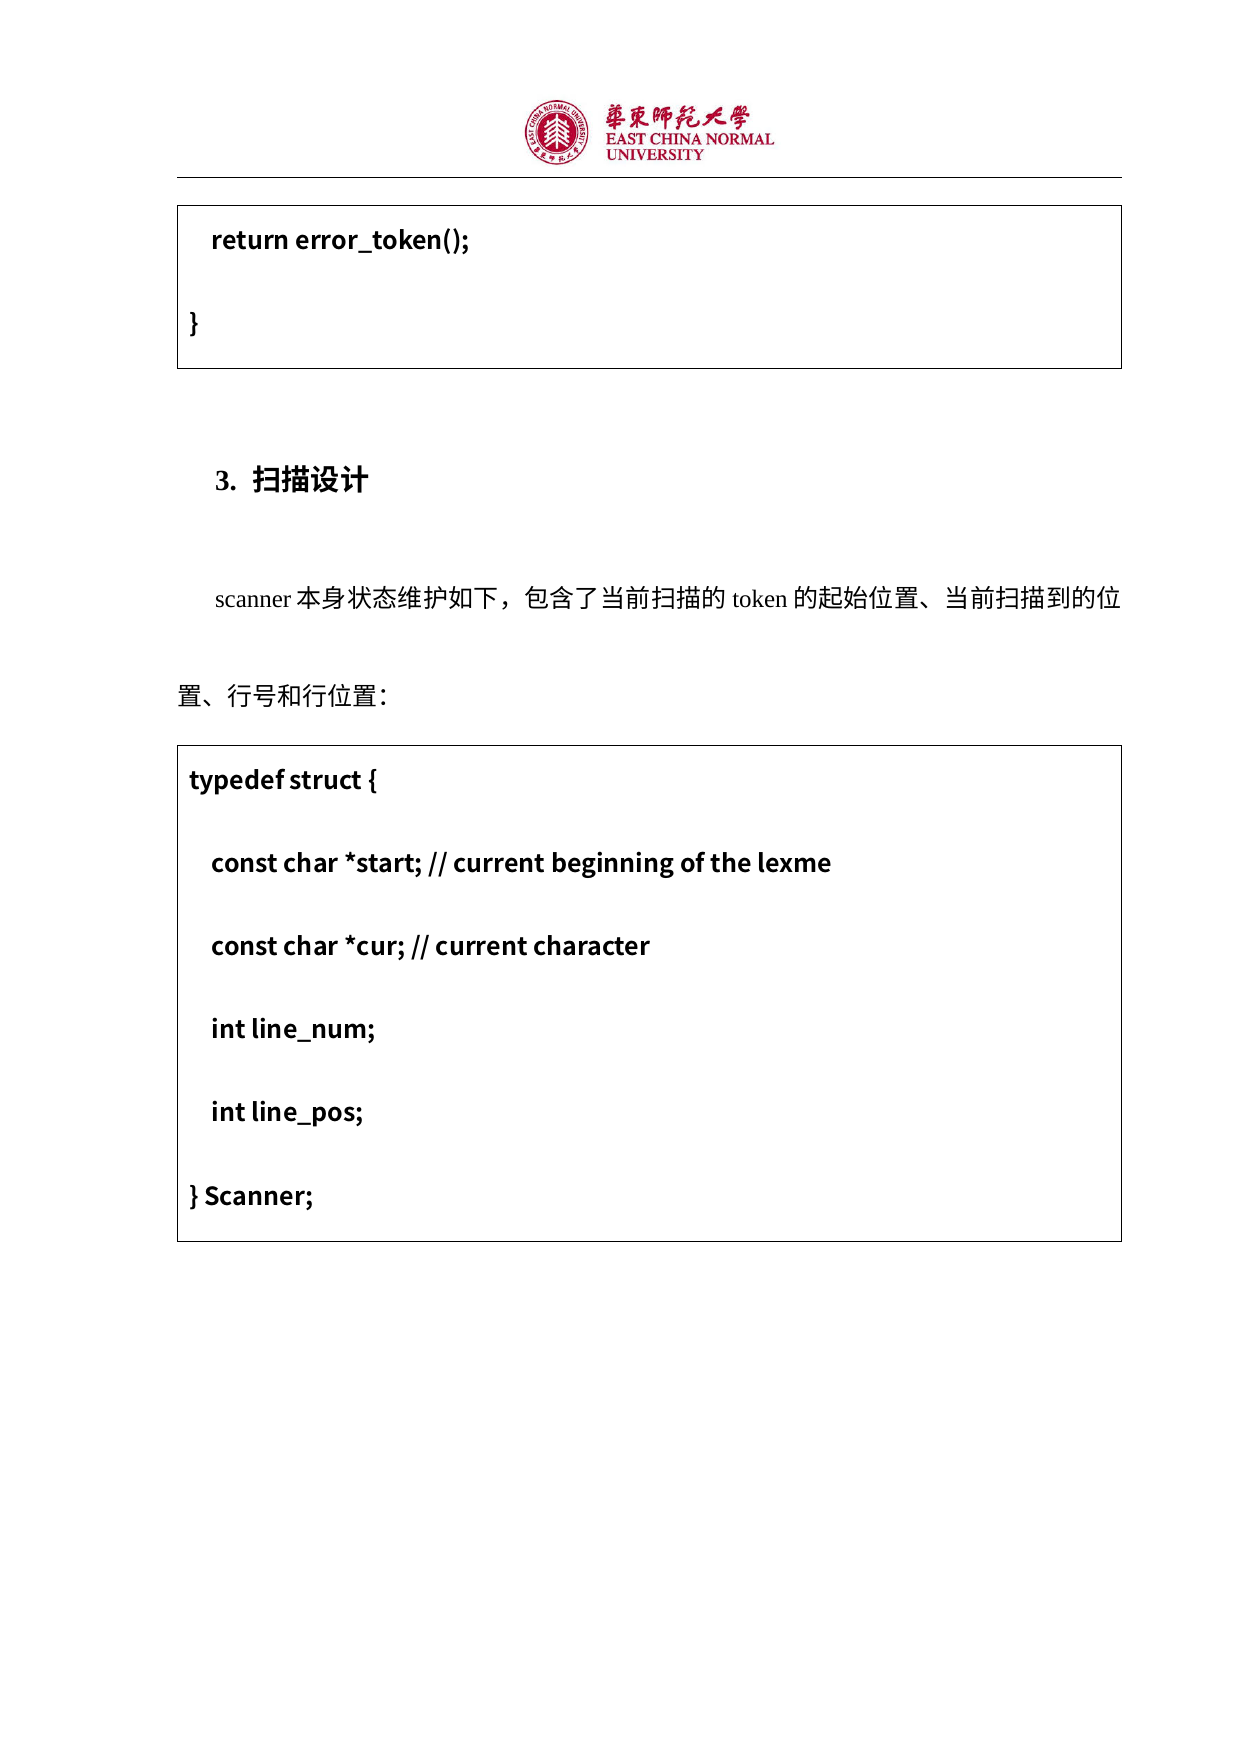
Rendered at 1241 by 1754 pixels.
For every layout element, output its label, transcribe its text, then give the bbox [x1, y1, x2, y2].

picture [509, 88, 791, 175]
table_header typedef struct { const char *start; // current beginning of the lexme const char *cur; // current character int line_num; int line_pos; } Scanner; [178, 746, 1121, 1241]
text scanner本身状态维护如下，包含了当前扫描的token的起始位置、当前扫描到的位置、行号和行位置： [177, 564, 1122, 727]
subtitle 扫描设计 [215, 445, 1122, 510]
